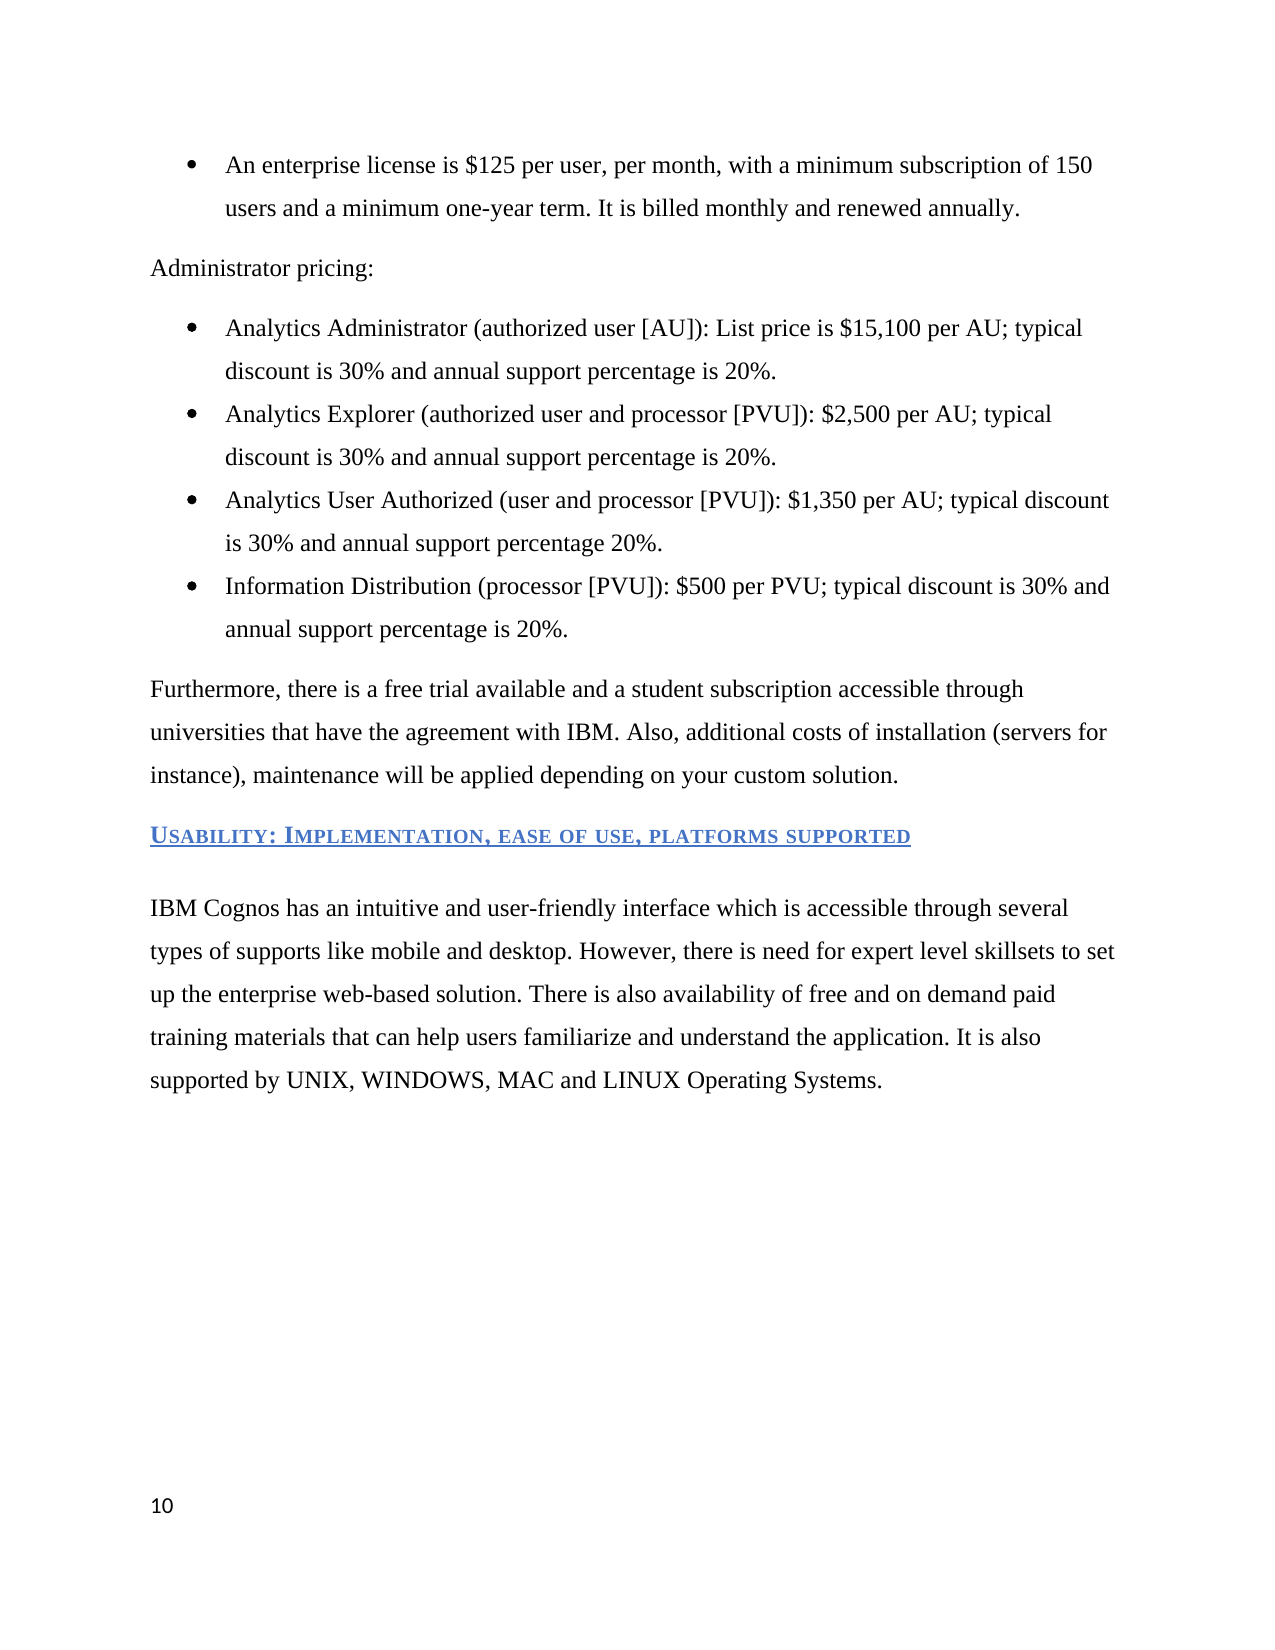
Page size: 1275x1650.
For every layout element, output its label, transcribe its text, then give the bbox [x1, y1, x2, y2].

list Analytics User Authorized (user and processor [PVU]): $1,350 per AU; typical discount is 30% and annual support percentage 20%. [187, 485, 1125, 557]
text Furthermore, there is a free trial available and a student subscription accessible through universities that have the agreement with IBM. Also, additional costs of installation (servers for instance), maintenance will be applied depending on your custom solution. [150, 674, 1125, 789]
text IBM Cognos has an intuitive and user-friendly interface which is accessible through several types of supports like mobile and desktop. However, there is need for expert level skillsets to set up the enterprise web-based solution. There is also availability of free and on demand paid training materials that can help users familiarize and understand the application. It is also supported by UNIX, WINDOWS, MAC and LINUX Operating Systems. [150, 893, 1125, 1137]
text Administrator pricing: [150, 253, 1125, 282]
subtitle Usability: Implementation, ease of use, platforms supported [150, 820, 1125, 849]
list Analytics Administrator (authorized user [AU]): List price is $15,100 per AU; typical discount is 30% and annual support percentage is 20%. [187, 313, 1125, 384]
list An enterprise license is $125 per user, per month, with a minimum subscription of 150 users and a minimum one-year term. It is billed monthly and renewed annually. [187, 150, 1125, 222]
list Analytics Explorer (authorized user and processor [PVU]): $2,500 per AU; typical discount is 30% and annual support percentage is 20%. [187, 399, 1125, 471]
list Information Distribution (processor [PVU]): $500 per PVU; typical discount is 30% and annual support percentage is 20%. [187, 571, 1125, 643]
